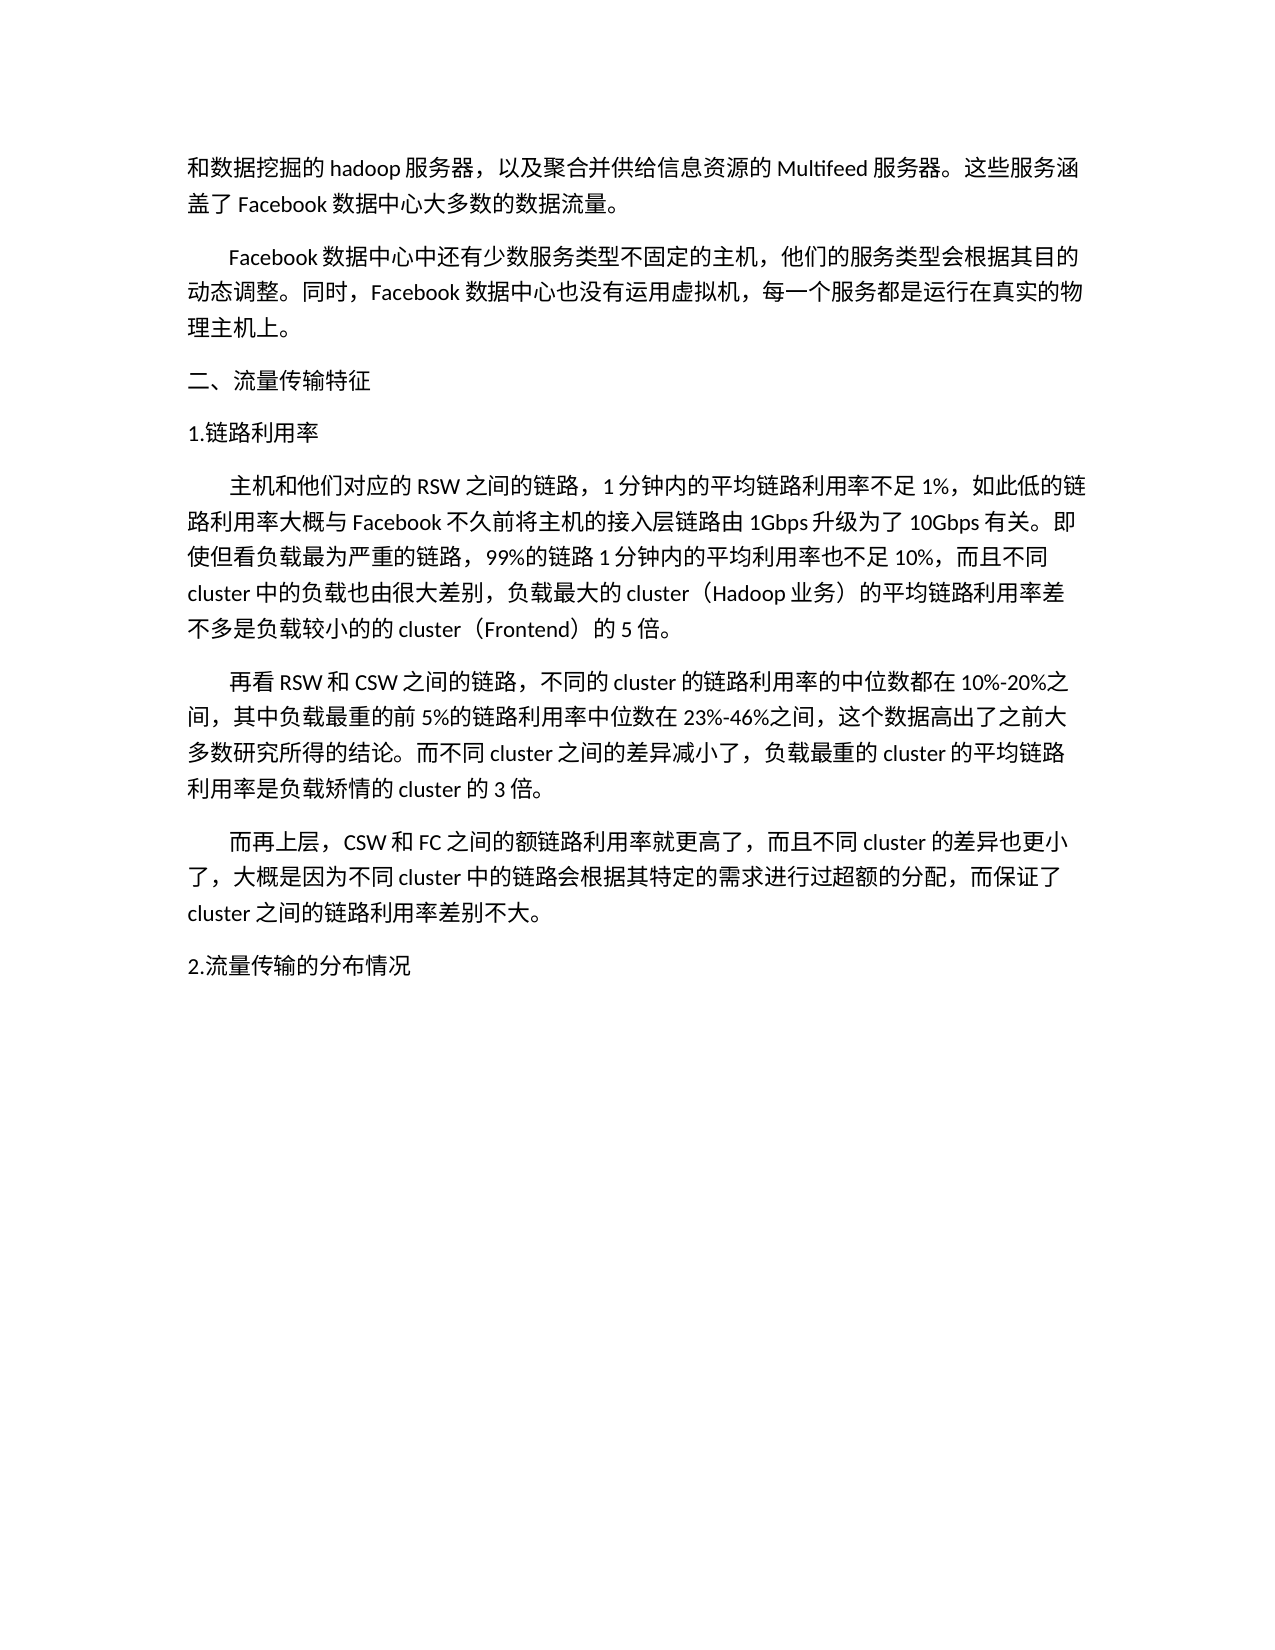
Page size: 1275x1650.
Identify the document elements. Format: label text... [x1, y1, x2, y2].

text 1.链路利用率 [187, 415, 1087, 448]
text Facebook数据中心中还有少数服务类型不固定的主机，他们的服务类型会根据其目的动态调整。同时，Facebook数据中心也没有运用虚拟机，每一个服务都是运行在真实的物理主机上。 [187, 238, 1087, 343]
text 二、流量传输特征 [187, 362, 1087, 396]
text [187, 150, 1087, 219]
text 主机和他们对应的RSW之间的链路，1分钟内的平均链路利用率不足1%，如此低的链路利用率大概与Facebook不久前将主机的接入层链路由1Gbps升级为了10Gbps有关。即使但看负载最为严重的链路，99%的链路1分钟内的平均利用率也不足10%，而且不同cluster中的负载也由很大差别，负载最大的cluster（Hadoop业务）的平均链路利用率差不多是负载较小的的cluster（Frontend）的5倍。 [187, 467, 1087, 644]
text 2.流量传输的分布情况 [187, 947, 1087, 981]
text 而再上层，CSW和FC之间的额链路利用率就更高了，而且不同cluster的差异也更小了，大概是因为不同cluster中的链路会根据其特定的需求进行过超额的分配，而保证了cluster之间的链路利用率差别不大。 [187, 823, 1087, 928]
text 再看RSW和CSW之间的链路，不同的cluster的链路利用率的中位数都在10%-20%之间，其中负载最重的前5%的链路利用率中位数在23%-46%之间，这个数据高出了之前大多数研究所得的结论。而不同cluster之间的差异减小了，负载最重的cluster的平均链路利用率是负载矫情的cluster的3倍。 [187, 663, 1087, 804]
